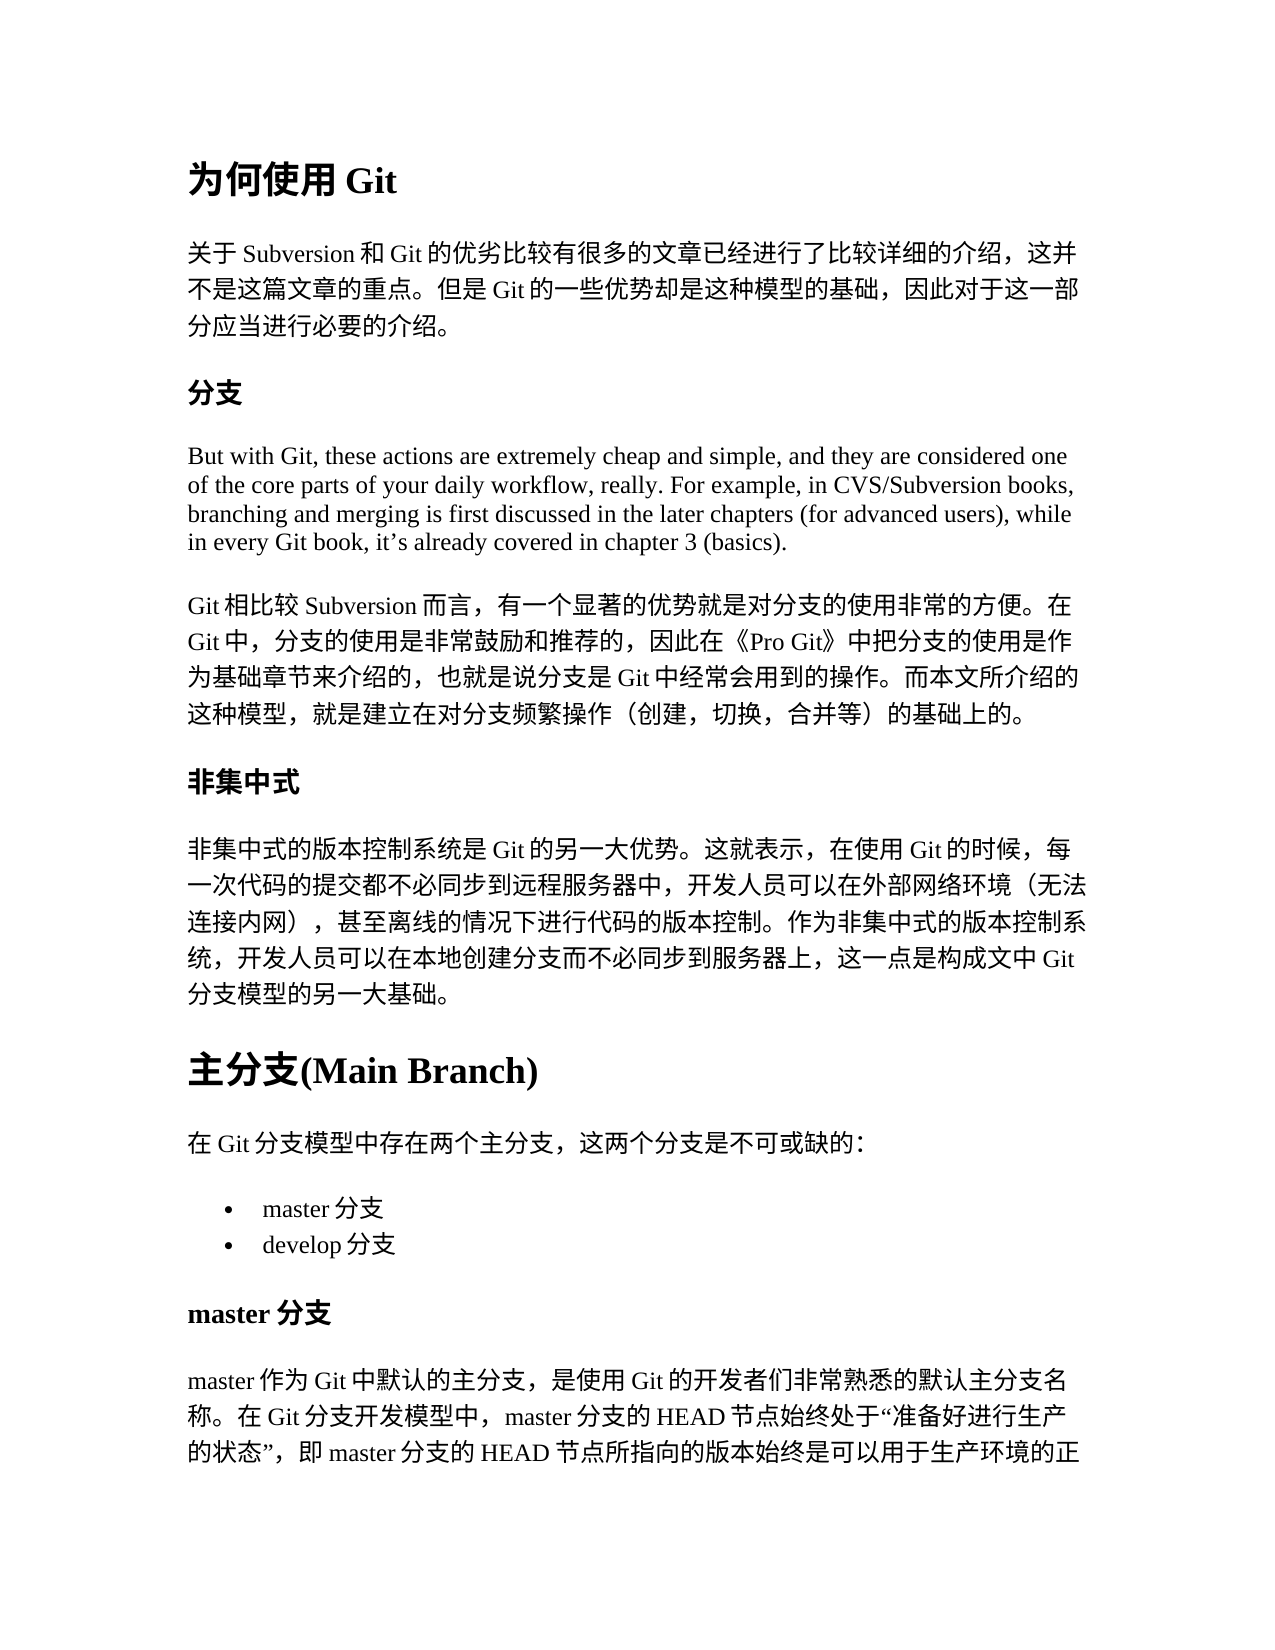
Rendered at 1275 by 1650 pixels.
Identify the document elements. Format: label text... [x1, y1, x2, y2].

text 主分支(Main Branch) [187, 1040, 1087, 1094]
text 非集中式 [187, 759, 1087, 800]
text But with Git, these actions are extremely cheap and simple, and they are considered one of the core parts of your daily workflow, really. For example, in CVS/Subversion books, branching and merging is first discussed in the later chapters (for advanced users), while in every Git book, it’s already covered in chapter 3 (basics). [187, 441, 1087, 556]
text 关于Subversion和Git的优劣比较有很多的文章已经进行了比较详细的介绍，这并不是这篇文章的重点。但是Git的一些优势却是这种模型的基础，因此对于这一部分应当进行必要的介绍。 [187, 233, 1087, 342]
text 非集中式的版本控制系统是Git的另一大优势。这就表示，在使用Git的时候，每一次代码的提交都不必同步到远程服务器中，开发人员可以在外部网络环境（无法连接内网），甚至离线的情况下进行代码的版本控制。作为非集中式的版本控制系统，开发人员可以在本地创建分支而不必同步到服务器上，这一点是构成文中Git分支模型的另一大基础。 [187, 829, 1087, 1011]
text Git相比较Subversion而言，有一个显著的优势就是对分支的使用非常的方便。在Git中，分支的使用是非常鼓励和推荐的，因此在《Pro Git》中把分支的使用是作为基础章节来介绍的，也就是说分支是Git中经常会用到的操作。而本文所介绍的这种模型，就是建立在对分支频繁操作（创建，切换，合并等）的基础上的。 [187, 585, 1087, 730]
list master分支 [225, 1189, 1087, 1225]
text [187, 1360, 1087, 1469]
text 分支 [187, 371, 1087, 412]
text 为何使用Git [187, 150, 1087, 204]
text master分支 [187, 1290, 1087, 1331]
text 在Git分支模型中存在两个主分支，这两个分支是不可或缺的： [187, 1123, 1087, 1159]
list develop分支 [225, 1225, 1087, 1261]
